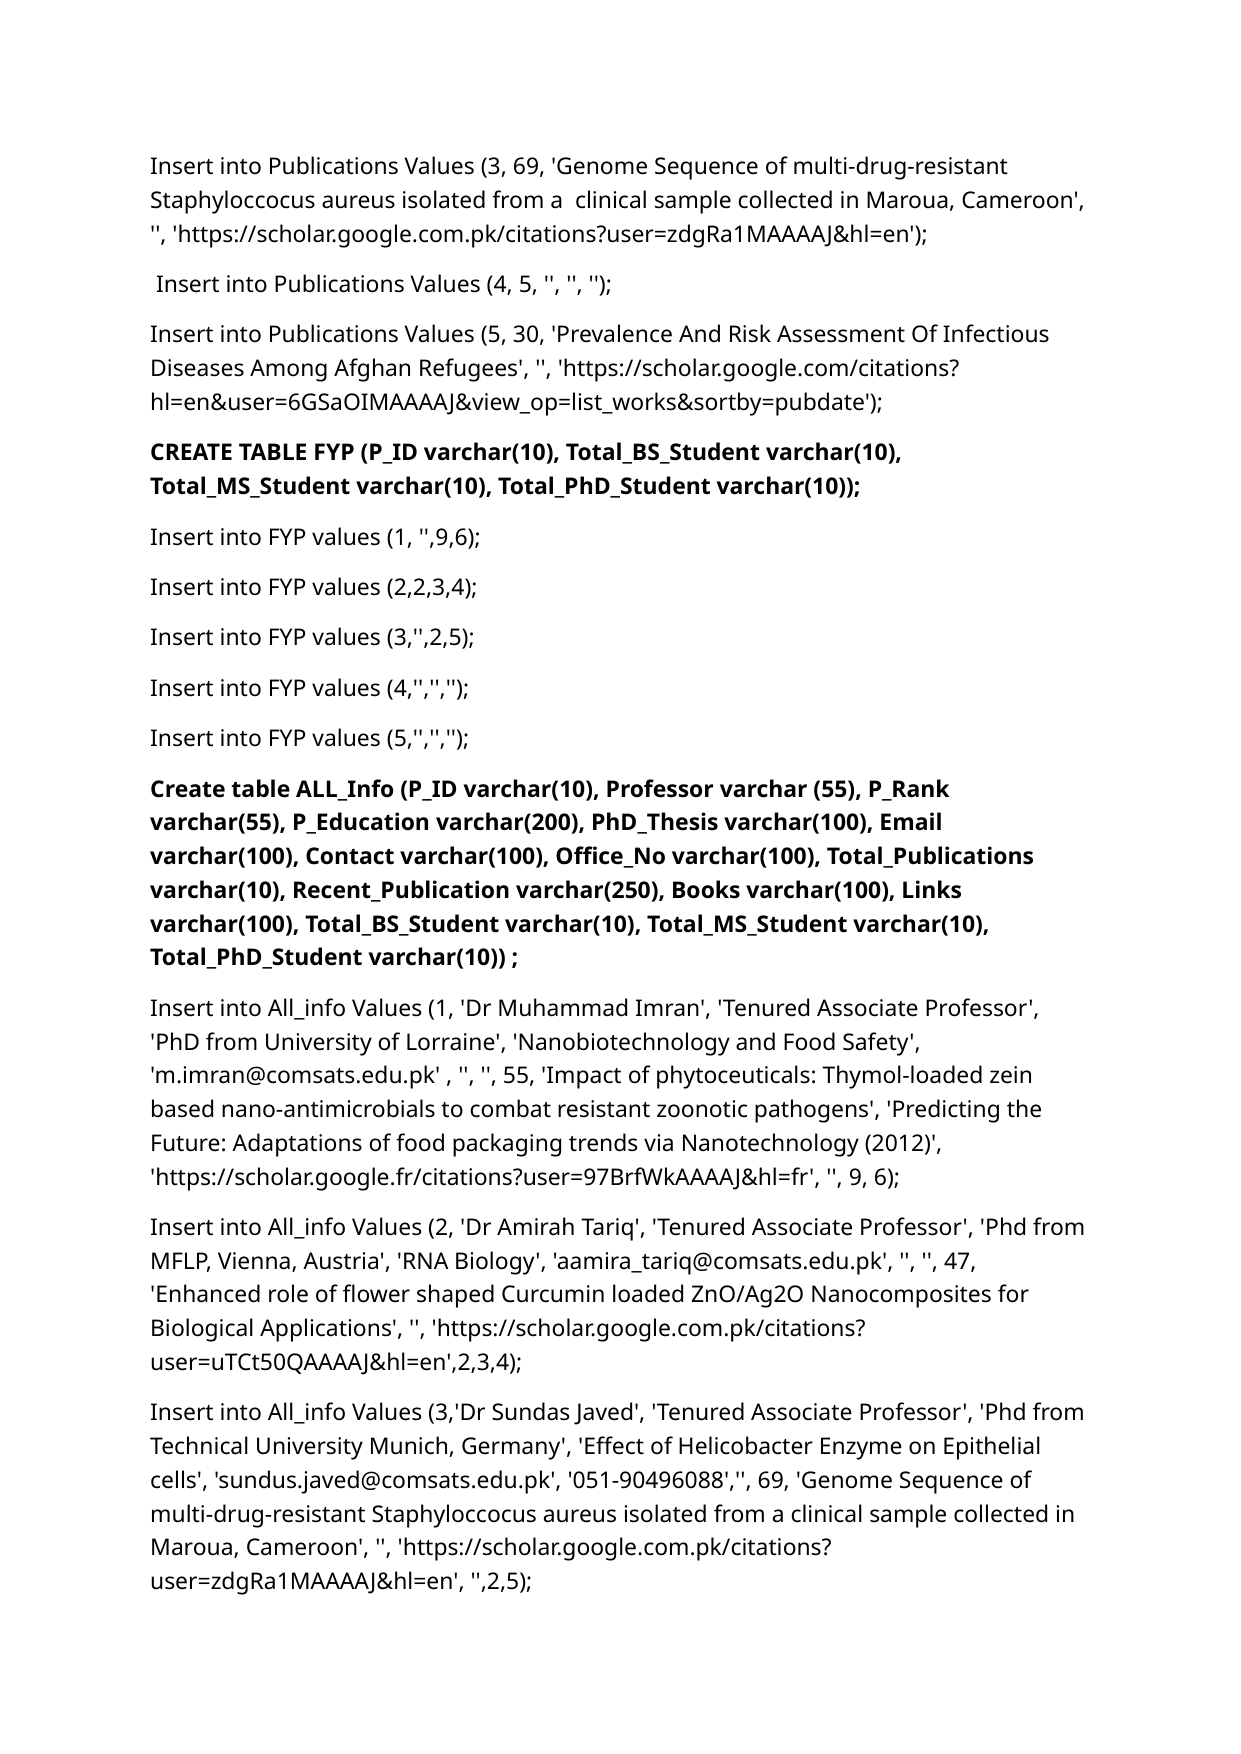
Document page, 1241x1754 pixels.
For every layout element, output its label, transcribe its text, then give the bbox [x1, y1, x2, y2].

text Insert into Publications Values (5, 30, 'Prevalence And Risk Assessment Of Infectious Diseases Among Afghan Refugees', '', 'https://scholar.google.com/citations?hl=en&user=6GSaOIMAAAAJ&view_op=list_works&sortby=pubdate'); [150, 318, 1090, 417]
text Insert into All_info Values (2, 'Dr Amirah Tariq', 'Tenured Associate Professor', 'Phd from MFLP, Vienna, Austria', 'RNA Biology', 'aamira_tariq@comsats.edu.pk', '', '', 47, 'Enhanced role of flower shaped Curcumin loaded ZnO/Ag2O Nanocomposites for Biological Applications', '', 'https://scholar.google.com.pk/citations?user=uTCt50QAAAAJ&hl=en',2,3,4); [150, 1211, 1090, 1377]
text Insert into FYP values (3,'',2,5); [150, 621, 1090, 652]
text Insert into FYP values (4,'','',''); [150, 672, 1090, 703]
text Insert into FYP values (2,2,3,4); [150, 571, 1090, 602]
text Insert into Publications Values (4, 5, '', '', ''); [150, 268, 1090, 299]
text Create table ALL_Info (P_ID varchar(10), Professor varchar (55), P_Rank varchar(55), P_Education varchar(200), PhD_Thesis varchar(100), Email varchar(100), Contact varchar(100), Office_No varchar(100), Total_Publications varchar(10), Recent_Publication varchar(250), Books varchar(100), Links varchar(100), Total_BS_Student varchar(10), Total_MS_Student varchar(10), Total_PhD_Student varchar(10)) ; [150, 772, 1090, 972]
text Insert into All_info Values (3,'Dr Sundas Javed', 'Tenured Associate Professor', 'Phd from Technical University Munich, Germany', 'Effect of Helicobacter Enzyme on Epithelial cells', 'sundus.javed@comsats.edu.pk', '051-90496088','', 69, 'Genome Sequence of multi-drug-resistant Staphyloccocus aureus isolated from a clinical sample collected in Maroua, Cameroon', '', 'https://scholar.google.com.pk/citations?user=zdgRa1MAAAAJ&hl=en', '',2,5); [150, 1396, 1090, 1596]
text Insert into FYP values (1, '',9,6); [150, 520, 1090, 552]
text CREATE TABLE FYP (P_ID varchar(10), Total_BS_Student varchar(10), Total_MS_Student varchar(10), Total_PhD_Student varchar(10)); [150, 436, 1090, 501]
text Insert into FYP values (5,'','',''); [150, 722, 1090, 753]
text Insert into All_info Values (1, 'Dr Muhammad Imran', 'Tenured Associate Professor', 'PhD from University of Lorraine', 'Nanobiotechnology and Food Safety', 'm.imran@comsats.edu.pk' , '', '', 55, 'Impact of phytoceuticals: Thymol-loaded zein based nano-antimicrobials to combat resistant zoonotic pathogens', 'Predicting the Future: Adaptations of food packaging trends via Nanotechnology (2012)', 'https://scholar.google.fr/citations?user=97BrfWkAAAAJ&hl=fr', '', 9, 6); [150, 992, 1090, 1192]
text Insert into Publications Values (3, 69, 'Genome Sequence of multi-drug-resistant Staphyloccocus aureus isolated from a clinical sample collected in Maroua, Cameroon', '', 'https://scholar.google.com.pk/citations?user=zdgRa1MAAAAJ&hl=en'); [150, 150, 1090, 249]
